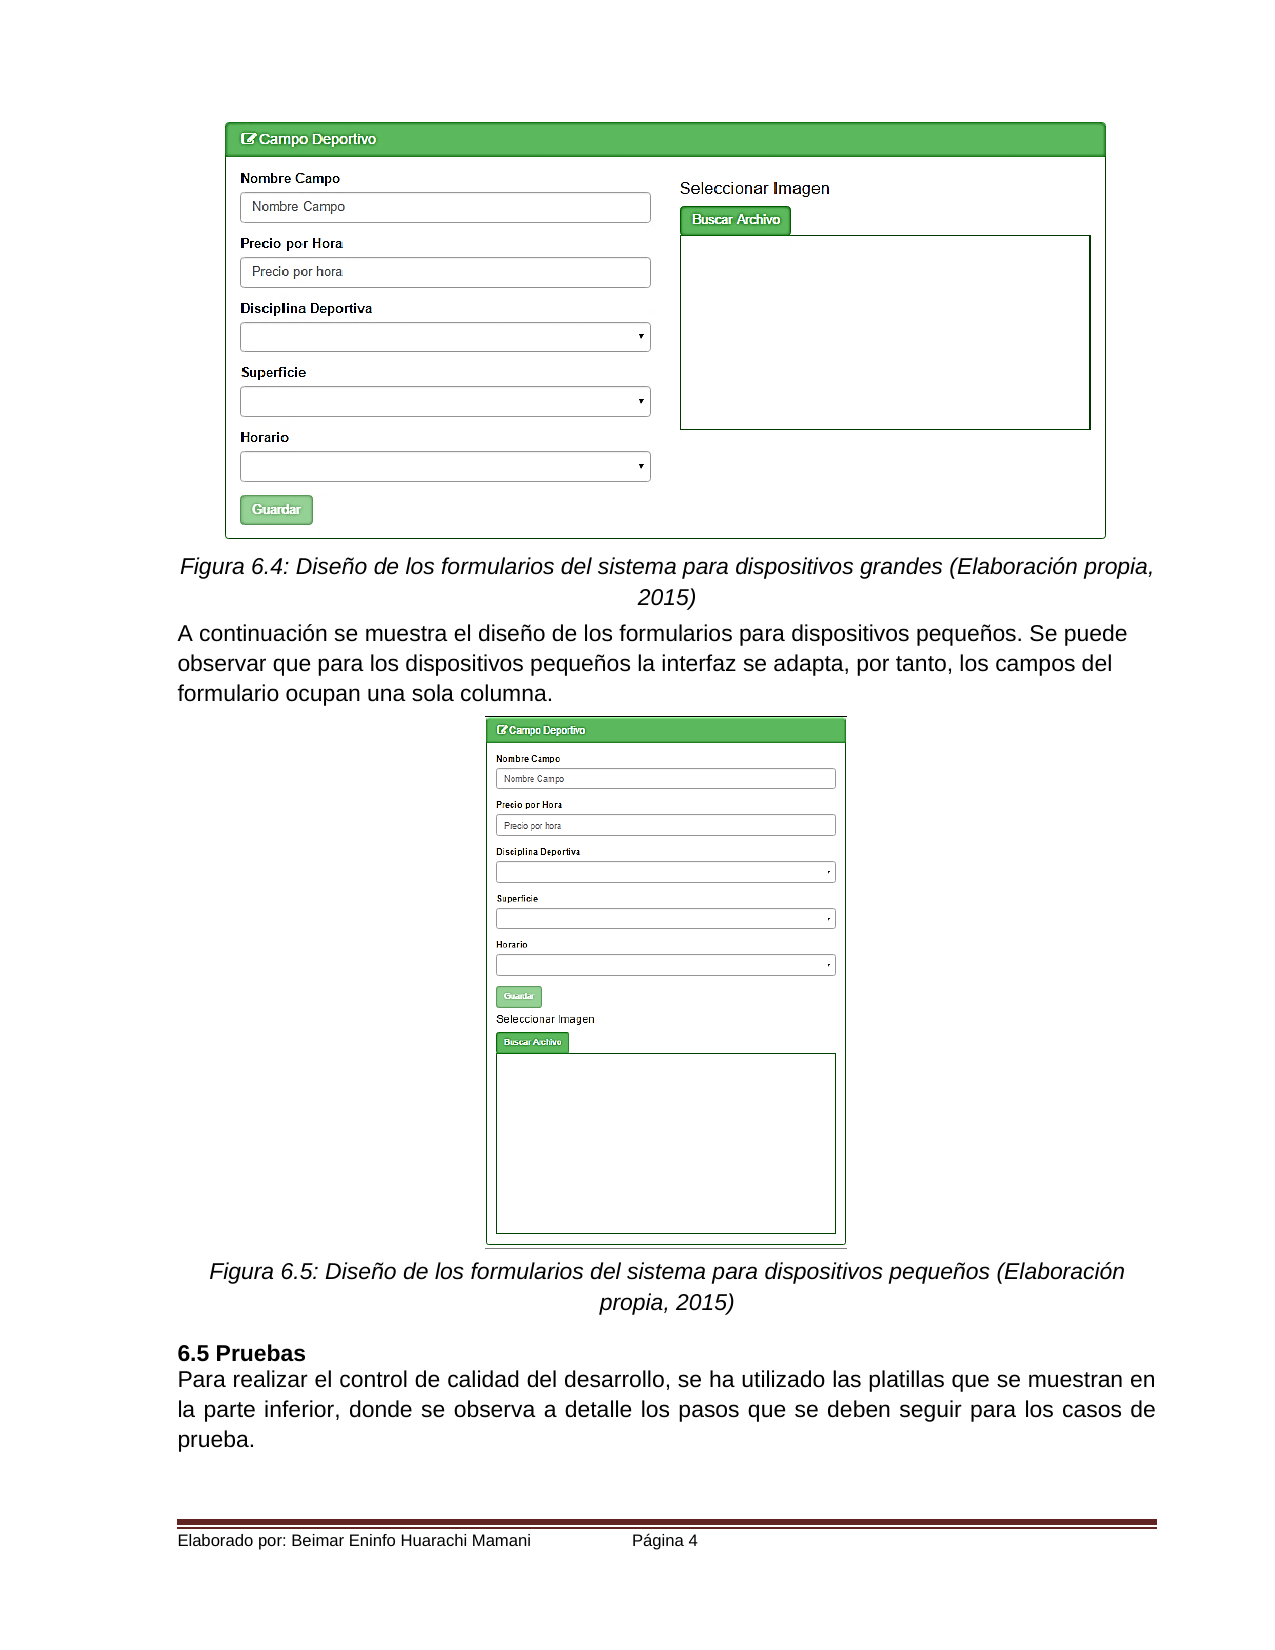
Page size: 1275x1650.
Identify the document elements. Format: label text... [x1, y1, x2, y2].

picture [485, 716, 847, 1249]
picture [224, 118, 1110, 542]
subtitle 6.5 Pruebas [177, 1339, 1157, 1366]
text A continuación se muestra el diseño de los formularios para dispositivos pequeños. Se puede observar que para los dispositivos pequeños la interfaz se adapta, por tanto, los campos del formulario ocupan una sola columna. [177, 620, 1157, 707]
text Para realizar el control de calidad del desarrollo, se ha utilizado las platillas que se muestran en la parte inferior, donde se observa a detalle los pasos que se deben seguir para los casos de prueba. [177, 1366, 1157, 1453]
text Figura 6.4: Diseño de los formularios del sistema para dispositivos grandes (Elaboración propia, 2015) [177, 553, 1157, 610]
text Figura 6.5: Diseño de los formularios del sistema para dispositivos pequeños (Elaboración propia, 2015) [177, 1258, 1157, 1315]
